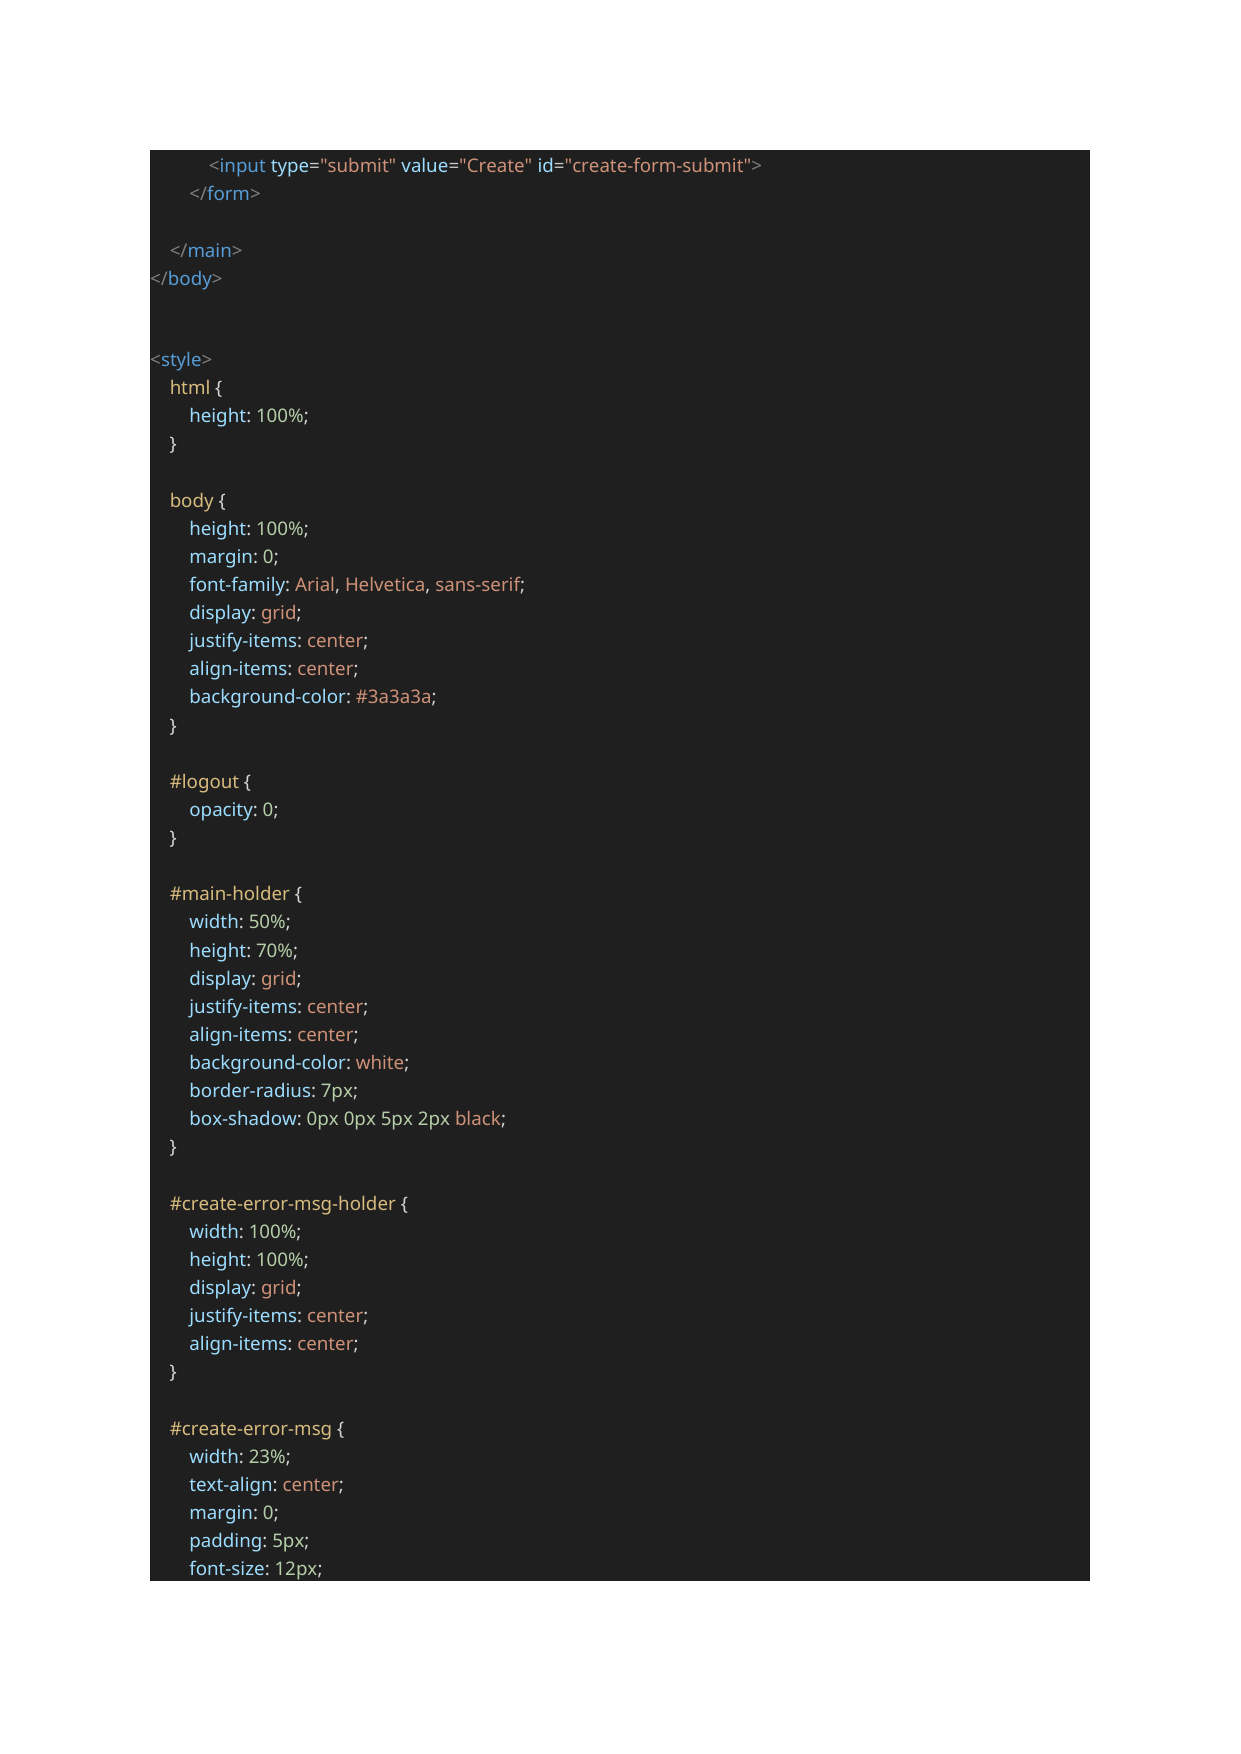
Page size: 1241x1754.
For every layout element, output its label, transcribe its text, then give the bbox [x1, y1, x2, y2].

text height: 100%; [150, 1244, 1090, 1272]
text height: 70%; [150, 934, 1090, 962]
text html { [150, 372, 1090, 400]
text display: grid; [150, 597, 1090, 625]
text justify-items: center; [150, 1300, 1090, 1328]
text box-shadow: 0px 0px 5px 2px black; [150, 1103, 1090, 1131]
text } [150, 822, 1090, 850]
text margin: 0; [150, 541, 1090, 569]
text align-items: center; [150, 1019, 1090, 1047]
text width: 23%; [150, 1441, 1090, 1469]
text height: 100%; [150, 512, 1090, 541]
text </form> [150, 178, 1090, 206]
text justify-items: center; [150, 625, 1090, 653]
text border-radius: 7px; [150, 1075, 1090, 1103]
text padding: 5px; [150, 1525, 1090, 1553]
text #create-error-msg { [150, 1412, 1090, 1441]
text #main-holder { [150, 878, 1090, 906]
text background-color: #3a3a3a; [150, 681, 1090, 709]
text align-items: center; [150, 1328, 1090, 1356]
text width: 100%; [150, 1216, 1090, 1244]
text display: grid; [150, 962, 1090, 991]
text </body> [150, 262, 1090, 291]
text <style> [150, 344, 1090, 372]
text } [150, 428, 1090, 456]
text } [150, 1131, 1090, 1159]
text } [150, 709, 1090, 737]
text justify-items: center; [150, 991, 1090, 1019]
text margin: 0; [150, 1497, 1090, 1525]
text text-align: center; [150, 1469, 1090, 1497]
text display: grid; [150, 1272, 1090, 1300]
text background-color: white; [150, 1047, 1090, 1075]
text #logout { [150, 766, 1090, 794]
text opacity: 0; [150, 794, 1090, 822]
text align-items: center; [150, 653, 1090, 681]
text </main> [150, 234, 1090, 262]
text body { [150, 484, 1090, 512]
text width: 50%; [150, 906, 1090, 934]
text <input type="submit" value="Create" id="create-form-submit"> [150, 150, 1090, 178]
text #create-error-msg-holder { [150, 1187, 1090, 1216]
text } [150, 1356, 1090, 1384]
text font-size: 12px; [150, 1553, 1090, 1581]
text font-family: Arial, Helvetica, sans-serif; [150, 569, 1090, 597]
text height: 100%; [150, 400, 1090, 428]
